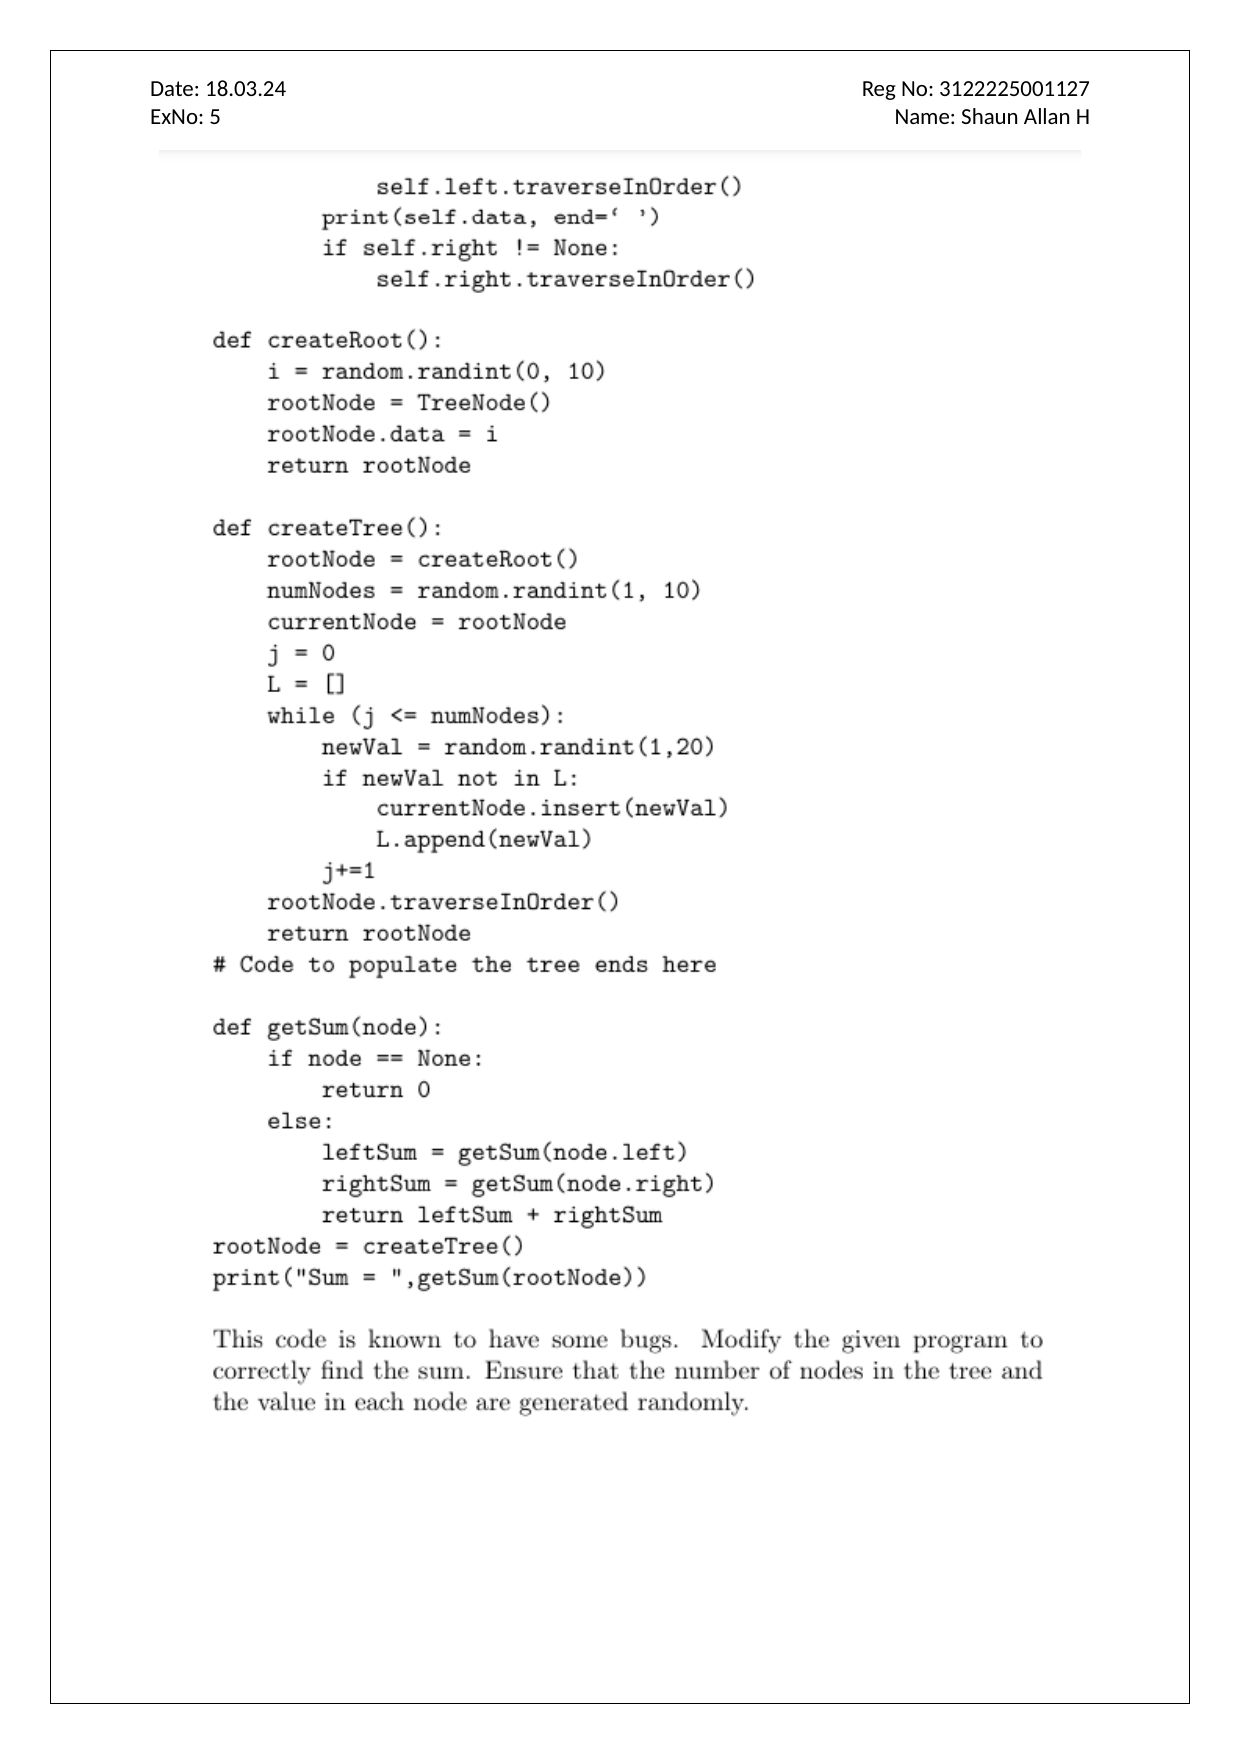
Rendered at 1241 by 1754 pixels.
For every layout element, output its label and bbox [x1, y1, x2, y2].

picture [159, 150, 1082, 1426]
